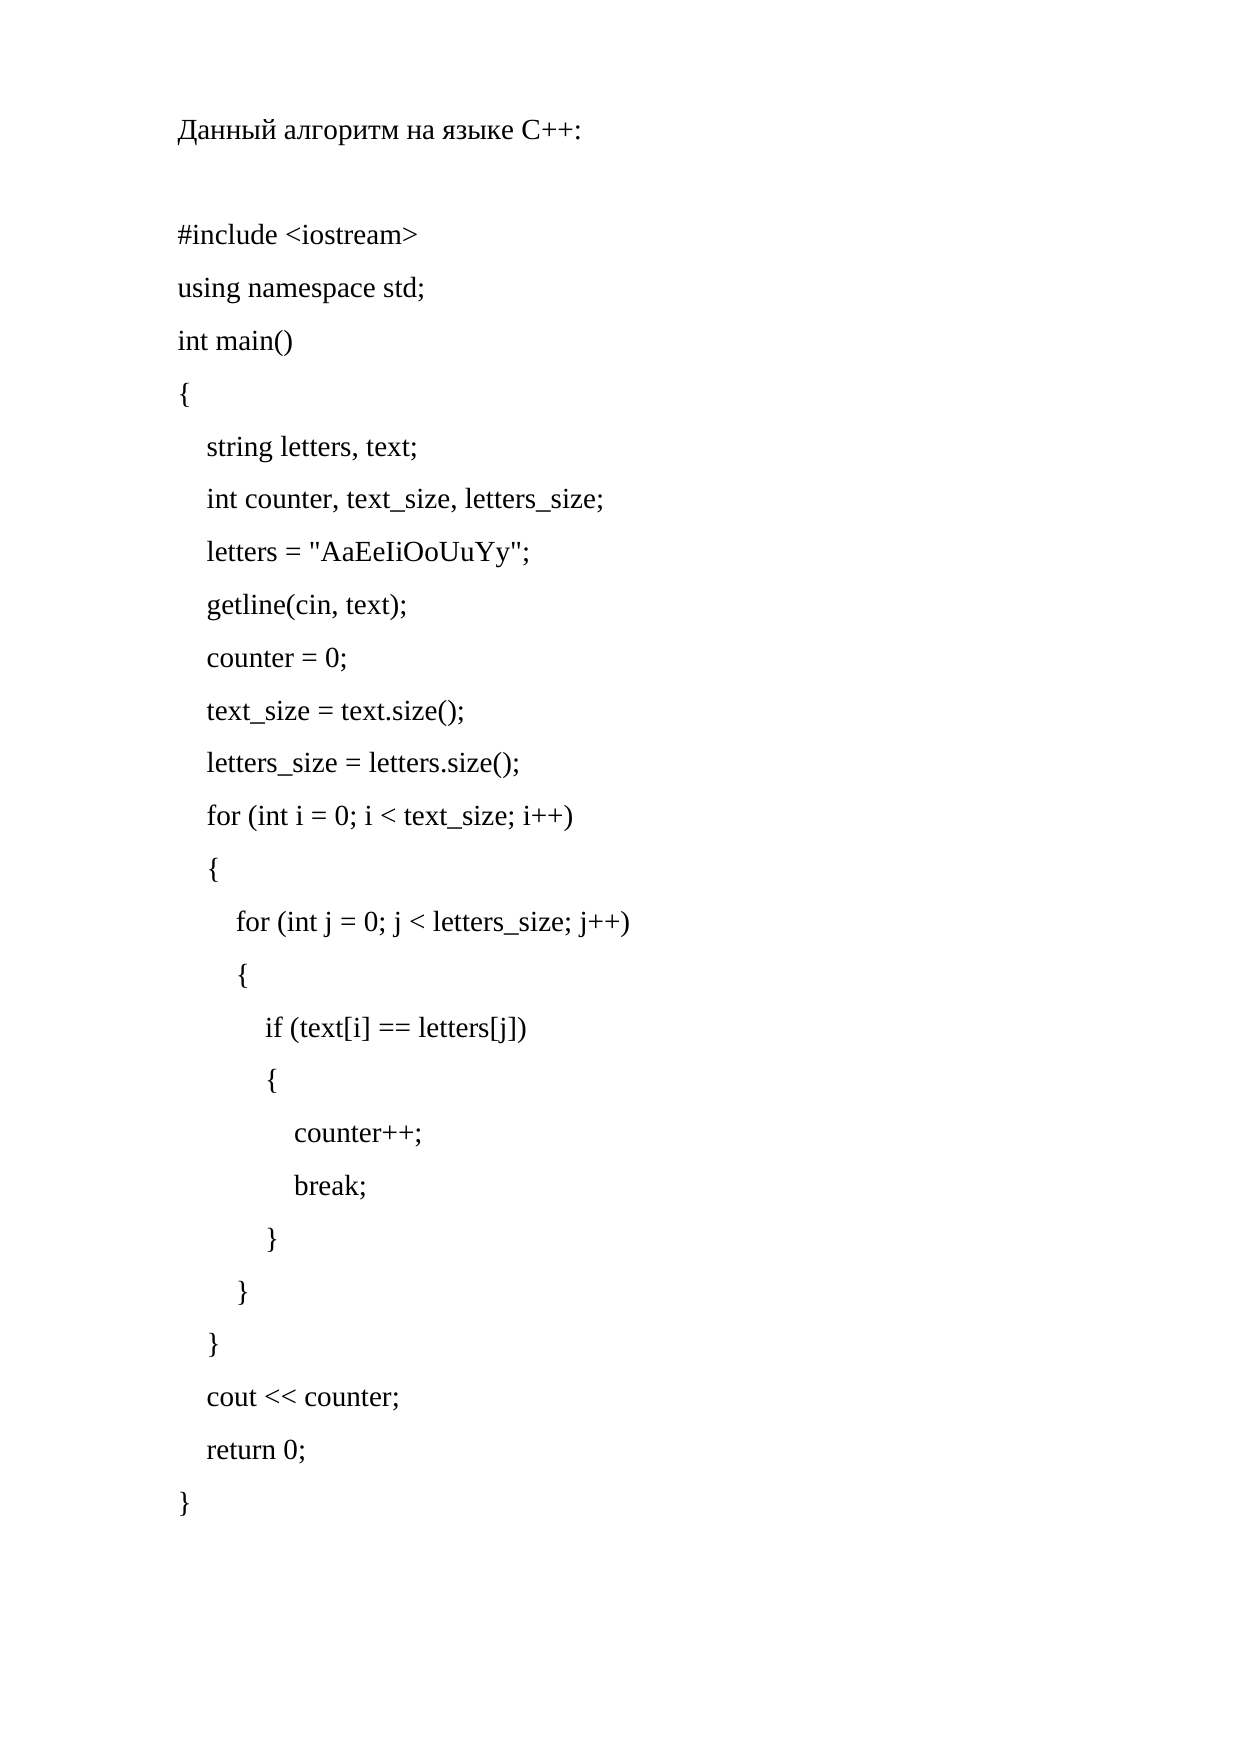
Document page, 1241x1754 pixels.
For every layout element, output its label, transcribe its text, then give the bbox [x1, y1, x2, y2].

text { [88, 957, 1152, 990]
text if (text[i] == letters[j]) [88, 1010, 1152, 1043]
text { [88, 1062, 1152, 1096]
text Данный алгоритм на языке C++: [88, 112, 1152, 145]
text int main() [88, 323, 1152, 357]
text return 0; [88, 1432, 1152, 1466]
text { [88, 376, 1152, 409]
text for (int j = 0; j < letters_size; j++) [88, 904, 1152, 938]
text getline(cin, text); [88, 587, 1152, 621]
text letters_size = letters.size(); [88, 746, 1152, 779]
text using namespace std; [88, 270, 1152, 304]
text letters = "AaEeIiOoUuYy"; [88, 534, 1152, 568]
text } [88, 1327, 1152, 1360]
text for (int i = 0; i < text_size; i++) [88, 798, 1152, 832]
text string letters, text; [88, 429, 1152, 462]
text cout << counter; [88, 1379, 1152, 1413]
text { [88, 851, 1152, 885]
text break; [88, 1168, 1152, 1202]
text } [88, 1274, 1152, 1307]
text int counter, text_size, letters_size; [88, 482, 1152, 515]
text counter = 0; [88, 640, 1152, 673]
text #include <iostream> [88, 217, 1152, 251]
text } [88, 1221, 1152, 1254]
text counter++; [88, 1115, 1152, 1149]
text text_size = text.size(); [88, 693, 1152, 726]
text } [88, 1485, 1152, 1518]
